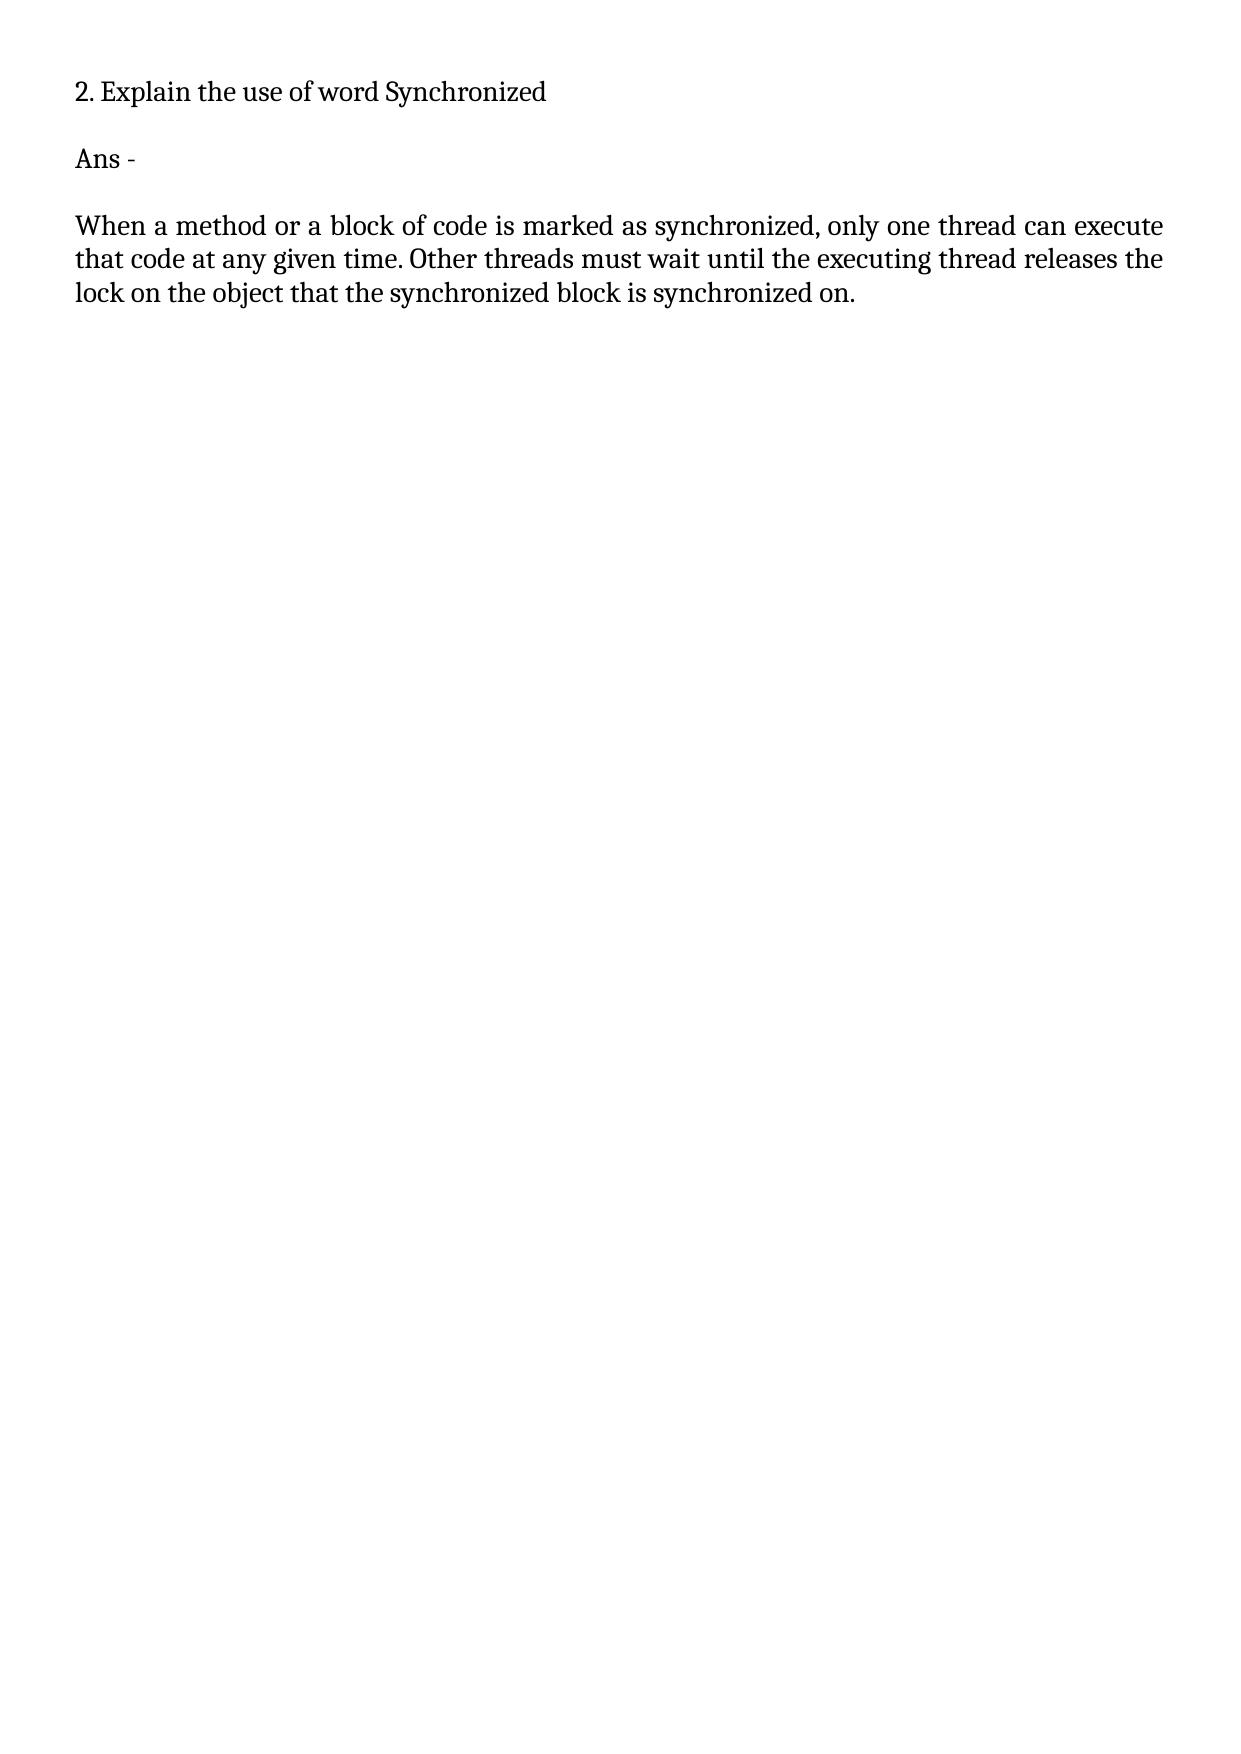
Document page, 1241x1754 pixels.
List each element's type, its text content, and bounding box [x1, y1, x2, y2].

text 2. Explain the use of word Synchronized [75, 75, 1165, 108]
text When a method or a block of code is marked as synchronized, only one thread can execute that code at any given time. Other threads must wait until the executing thread releases the lock on the object that the synchronized block is synchronized on. [75, 209, 1165, 310]
text Ans - [75, 142, 1165, 176]
